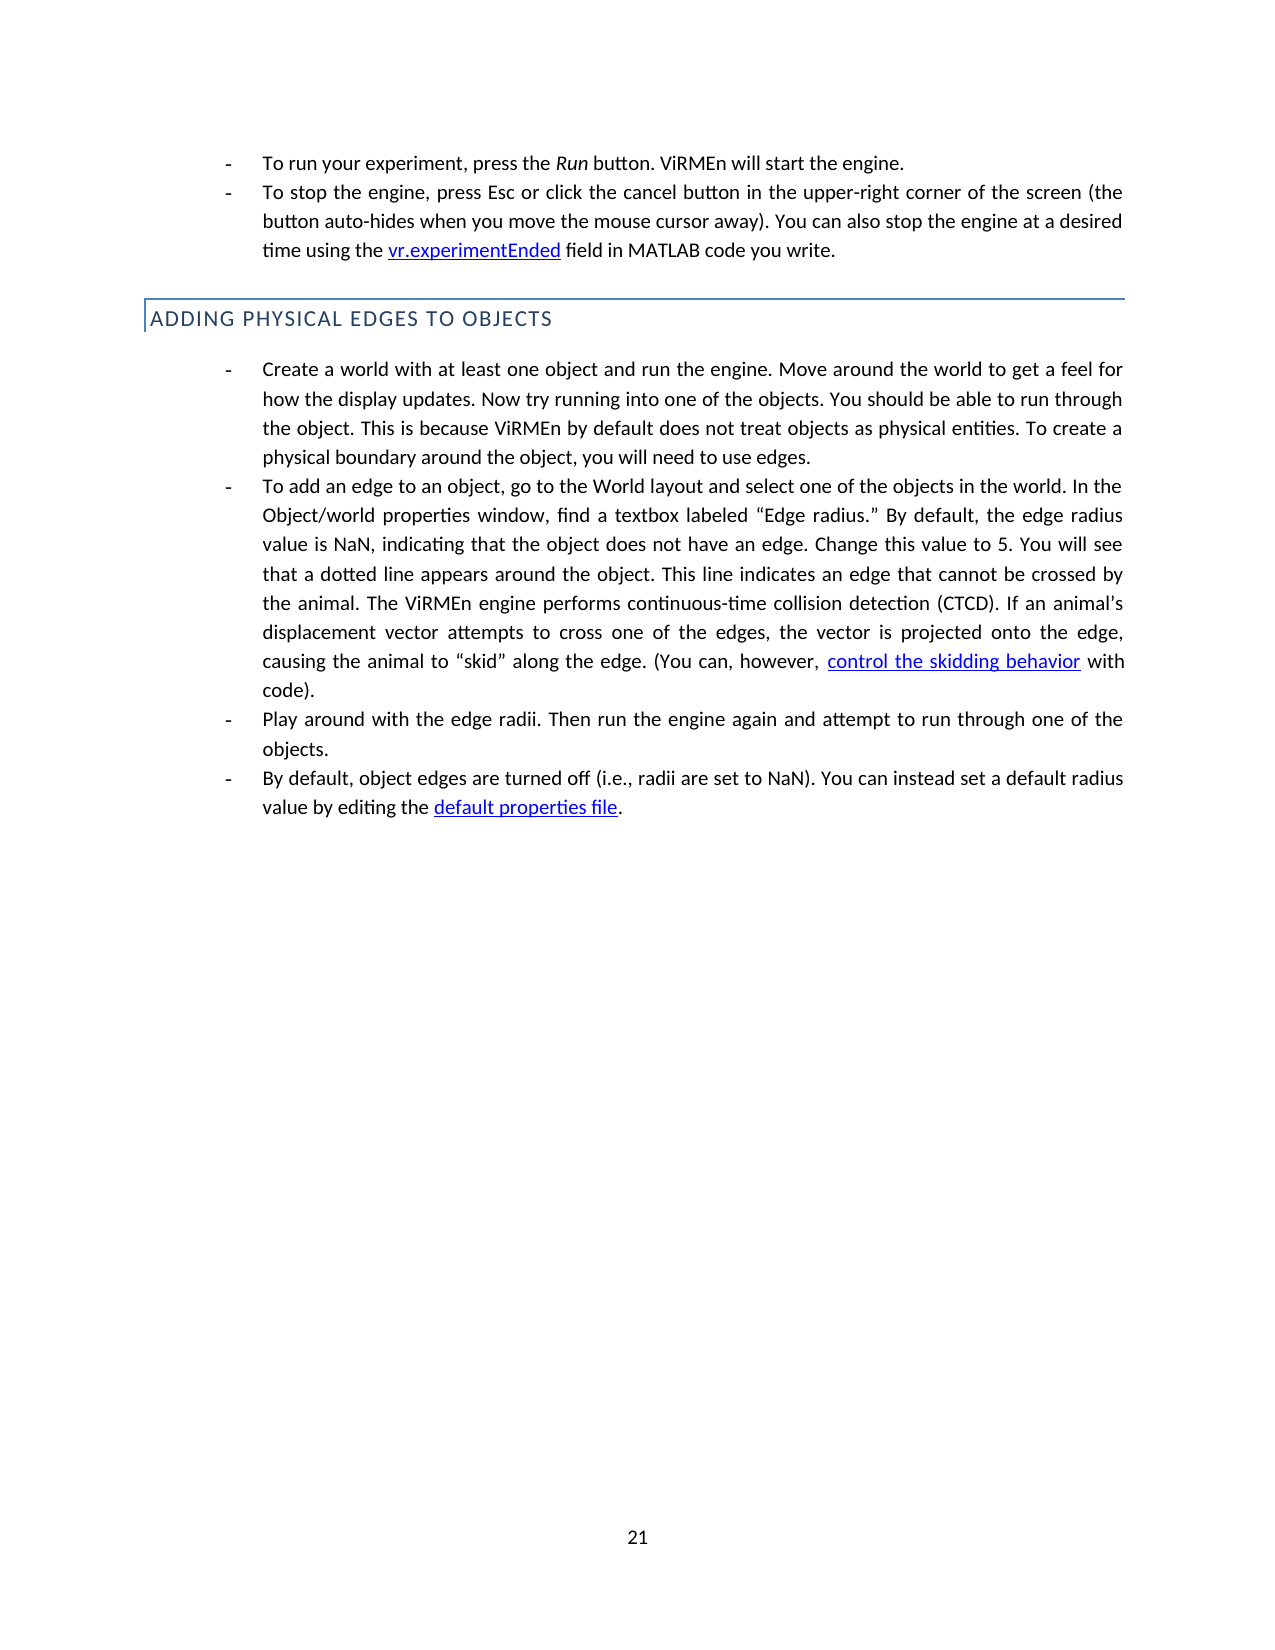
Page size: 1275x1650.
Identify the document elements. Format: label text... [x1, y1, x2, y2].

list Play around with the edge radii. Then run the engine again and attempt to run through one of the objects. [225, 707, 1125, 761]
list To add an edge to an object, go to the World layout and select one of the objects in the world. In the Object/world properties window, find a textbox labeled “Edge radius.” By default, the edge radius value is NaN, indicating that the object does not have an edge. Change this value to 5. You will see that a dotted line appears around the object. This line indicates an edge that cannot be crossed by the animal. The ViRMEn engine performs continuous-time collision detection (CTCD). If an animal’s displacement vector attempts to cross one of the edges, the vector is projected onto the edge, causing the animal to “skid” along the edge. (You can, however, control the skidding behavior with code). [225, 473, 1125, 703]
subtitle Adding physical edges to objects [146, 300, 1125, 332]
list To stop the engine, press Esc or click the cancel button in the upper-right corner of the screen (the button auto-hides when you move the mouse cursor away). You can also stop the engine at a desired time using the vr.experimentEnded field in MATLAB code you write. [225, 179, 1125, 263]
list To run your experiment, press the Run button. ViRMEn will start the engine. [225, 150, 1125, 175]
list By default, object edges are turned off (i.e., radii are set to NaN). You can instead set a default radius value by editing the default properties file. [225, 765, 1125, 819]
list Create a world with at least one object and run the engine. Move around the world to get a feel for how the display updates. Now try running into one of the objects. You should be able to run through the object. This is because ViRMEn by default does not treat objects as physical entities. To create a physical boundary around the object, you will need to use edges. [225, 357, 1125, 469]
